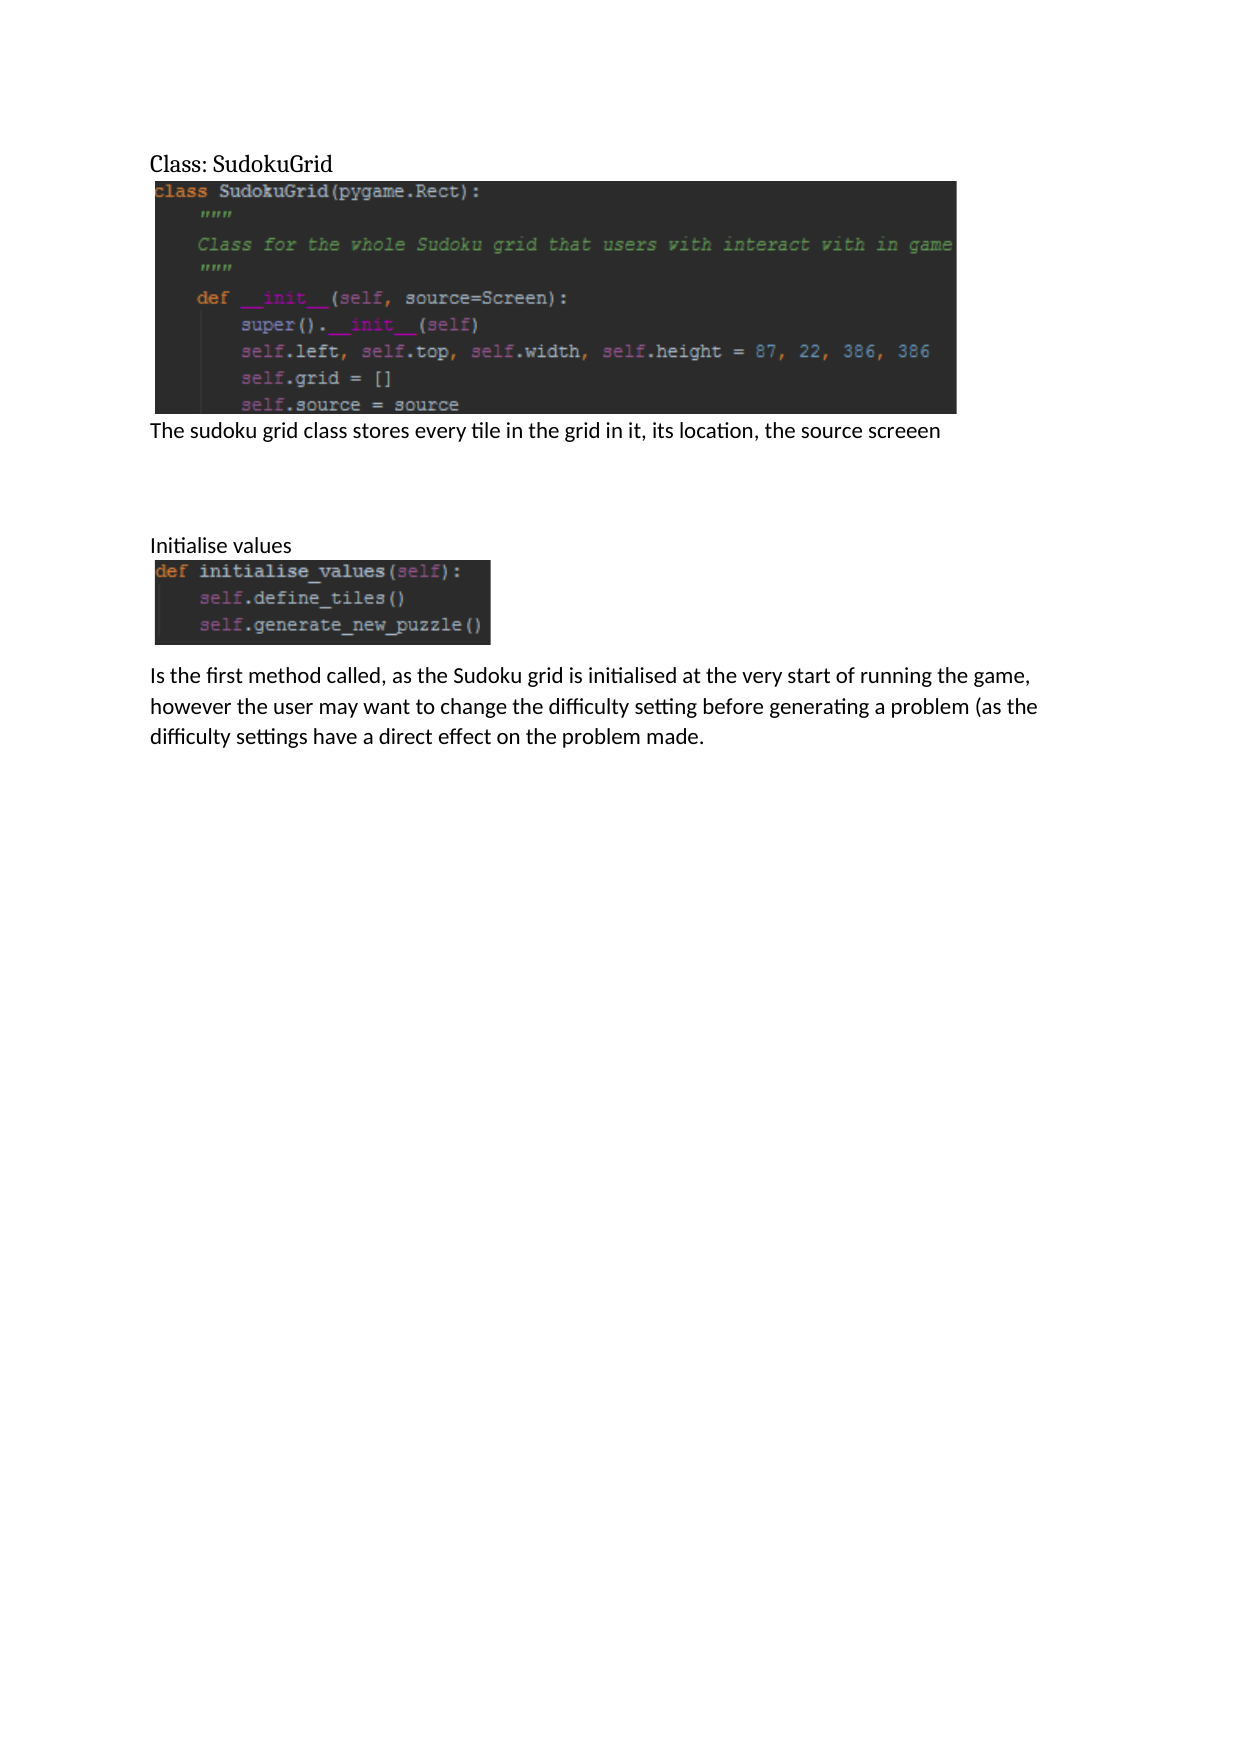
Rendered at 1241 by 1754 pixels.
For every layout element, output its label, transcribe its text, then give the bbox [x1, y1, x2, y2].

text Is the first method called, as the Sudoku grid is initialised at the very start of running the game, however the user may want to change the difficulty setting before generating a problem (as the difficulty settings have a direct effect on the problem made. [150, 574, 1090, 750]
subtitle Initialise values [150, 532, 1090, 560]
picture [154, 560, 491, 645]
subtitle Class: SudokuGrid [150, 150, 1090, 179]
picture [155, 181, 957, 414]
text The sudoku grid class stores every tile in the grid in it, its location, the source screeen [150, 416, 1090, 444]
